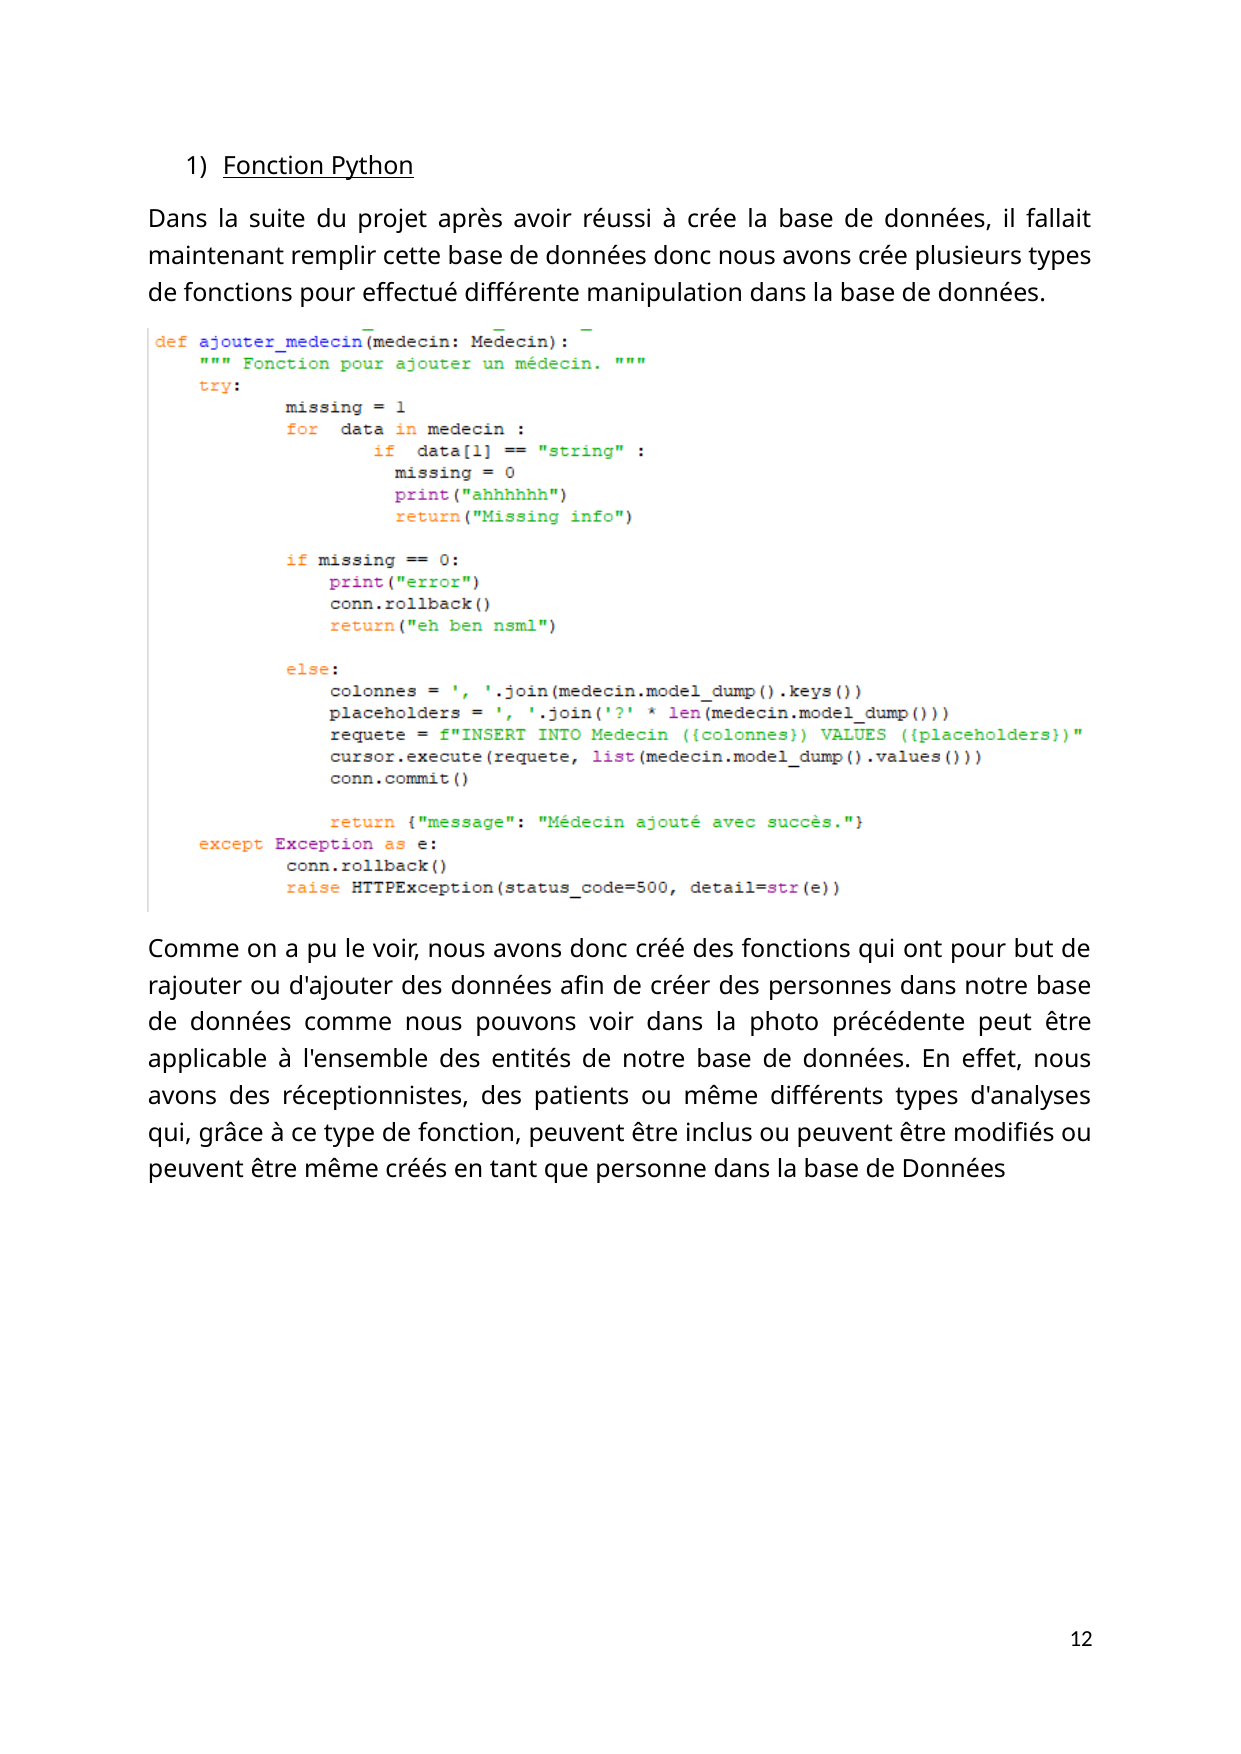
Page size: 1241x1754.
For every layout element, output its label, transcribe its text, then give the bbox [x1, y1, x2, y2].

text Comme on a pu le voir, nous avons donc créé des fonctions qui ont pour but de rajouter ou d'ajouter des données afin de créer des personnes dans notre base de données comme nous pouvons voir dans la photo précédente peut être applicable à l'ensemble des entités de notre base de données. En effet, nous avons des réceptionnistes, des patients ou même différents types d'analyses qui, grâce à ce type de fonction, peuvent être inclus ou peuvent être modifiés ou peuvent être même créés en tant que personne dans la base de Données [148, 931, 1092, 1185]
list Fonction Python [185, 148, 1092, 182]
text Dans la suite du projet après avoir réussi à crée la base de données, il fallait maintenant remplir cette base de données donc nous avons crée plusieurs types de fonctions pour effectué différente manipulation dans la base de données. [148, 201, 1092, 309]
picture [147, 328, 1093, 912]
